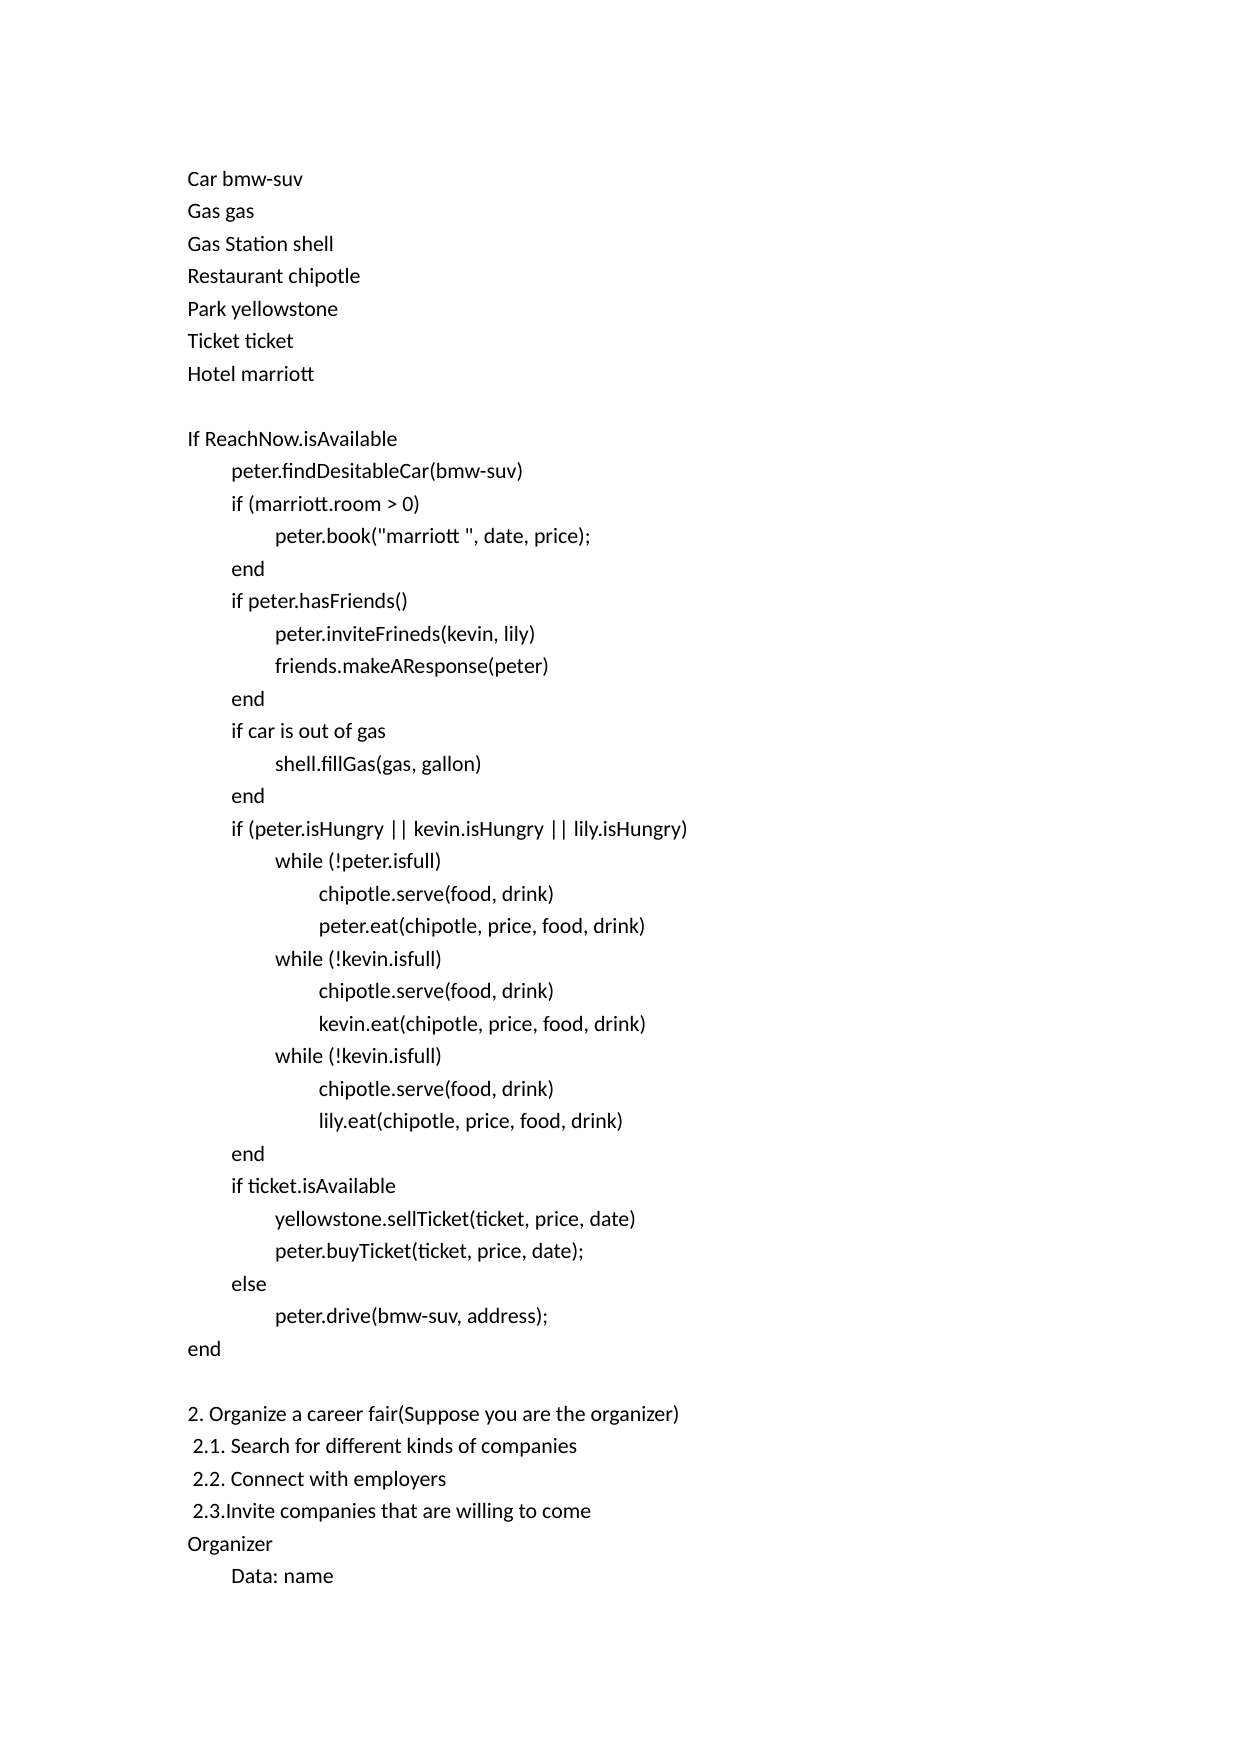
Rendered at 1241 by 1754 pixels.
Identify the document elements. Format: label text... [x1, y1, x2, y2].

text 2.1. Search for different kinds of companies [187, 1429, 1053, 1462]
text Ticket ticket [187, 324, 1053, 357]
text friends.makeAResponse(peter) [187, 649, 1053, 682]
text if car is out of gas [187, 714, 1053, 747]
text Gas gas [187, 194, 1053, 227]
text If ReachNow.isAvailable [187, 422, 1053, 454]
text yellowstone.sellTicket(ticket, price, date) [187, 1202, 1053, 1234]
text while (!kevin.isfull) [187, 1039, 1053, 1072]
text peter.drive(bmw-suv, address); [187, 1299, 1053, 1332]
text Park yellowstone [187, 292, 1053, 324]
text chipotle.serve(food, drink) [187, 877, 1053, 909]
text end [187, 1332, 1053, 1364]
text peter.inviteFrineds(kevin, lily) [187, 617, 1053, 649]
text end [187, 682, 1053, 714]
text if (marriott.room > 0) [187, 487, 1053, 519]
text Restaurant chipotle [187, 259, 1053, 292]
text shell.fillGas(gas, gallon) [187, 747, 1053, 779]
text while (!peter.isfull) [187, 844, 1053, 877]
text Gas Station shell [187, 227, 1053, 259]
text if ticket.isAvailable [187, 1169, 1053, 1202]
text end [187, 779, 1053, 812]
text Data: name [187, 1559, 1053, 1592]
text Hotel marriott [187, 357, 1053, 389]
text chipotle.serve(food, drink) [187, 974, 1053, 1007]
text end [187, 552, 1053, 584]
text peter.eat(chipotle, price, food, drink) [187, 909, 1053, 942]
text Car bmw-suv [187, 162, 1053, 194]
text lily.eat(chipotle, price, food, drink) [187, 1104, 1053, 1137]
text peter.buyTicket(ticket, price, date); [187, 1234, 1053, 1267]
text kevin.eat(chipotle, price, food, drink) [187, 1007, 1053, 1039]
text else [187, 1267, 1053, 1299]
text Organizer [187, 1527, 1053, 1559]
text if peter.hasFriends() [187, 584, 1053, 617]
text 2.3.Invite companies that are willing to come [187, 1494, 1053, 1527]
text peter.book("marriott ", date, price); [187, 519, 1053, 552]
text end [187, 1137, 1053, 1169]
text 2.2. Connect with employers [187, 1462, 1053, 1494]
text if (peter.isHungry || kevin.isHungry || lily.isHungry) [187, 812, 1053, 844]
text while (!kevin.isfull) [187, 942, 1053, 974]
text 2. Organize a career fair(Suppose you are the organizer) [187, 1397, 1053, 1429]
text peter.findDesitableCar(bmw-suv) [187, 454, 1053, 487]
text chipotle.serve(food, drink) [187, 1072, 1053, 1104]
